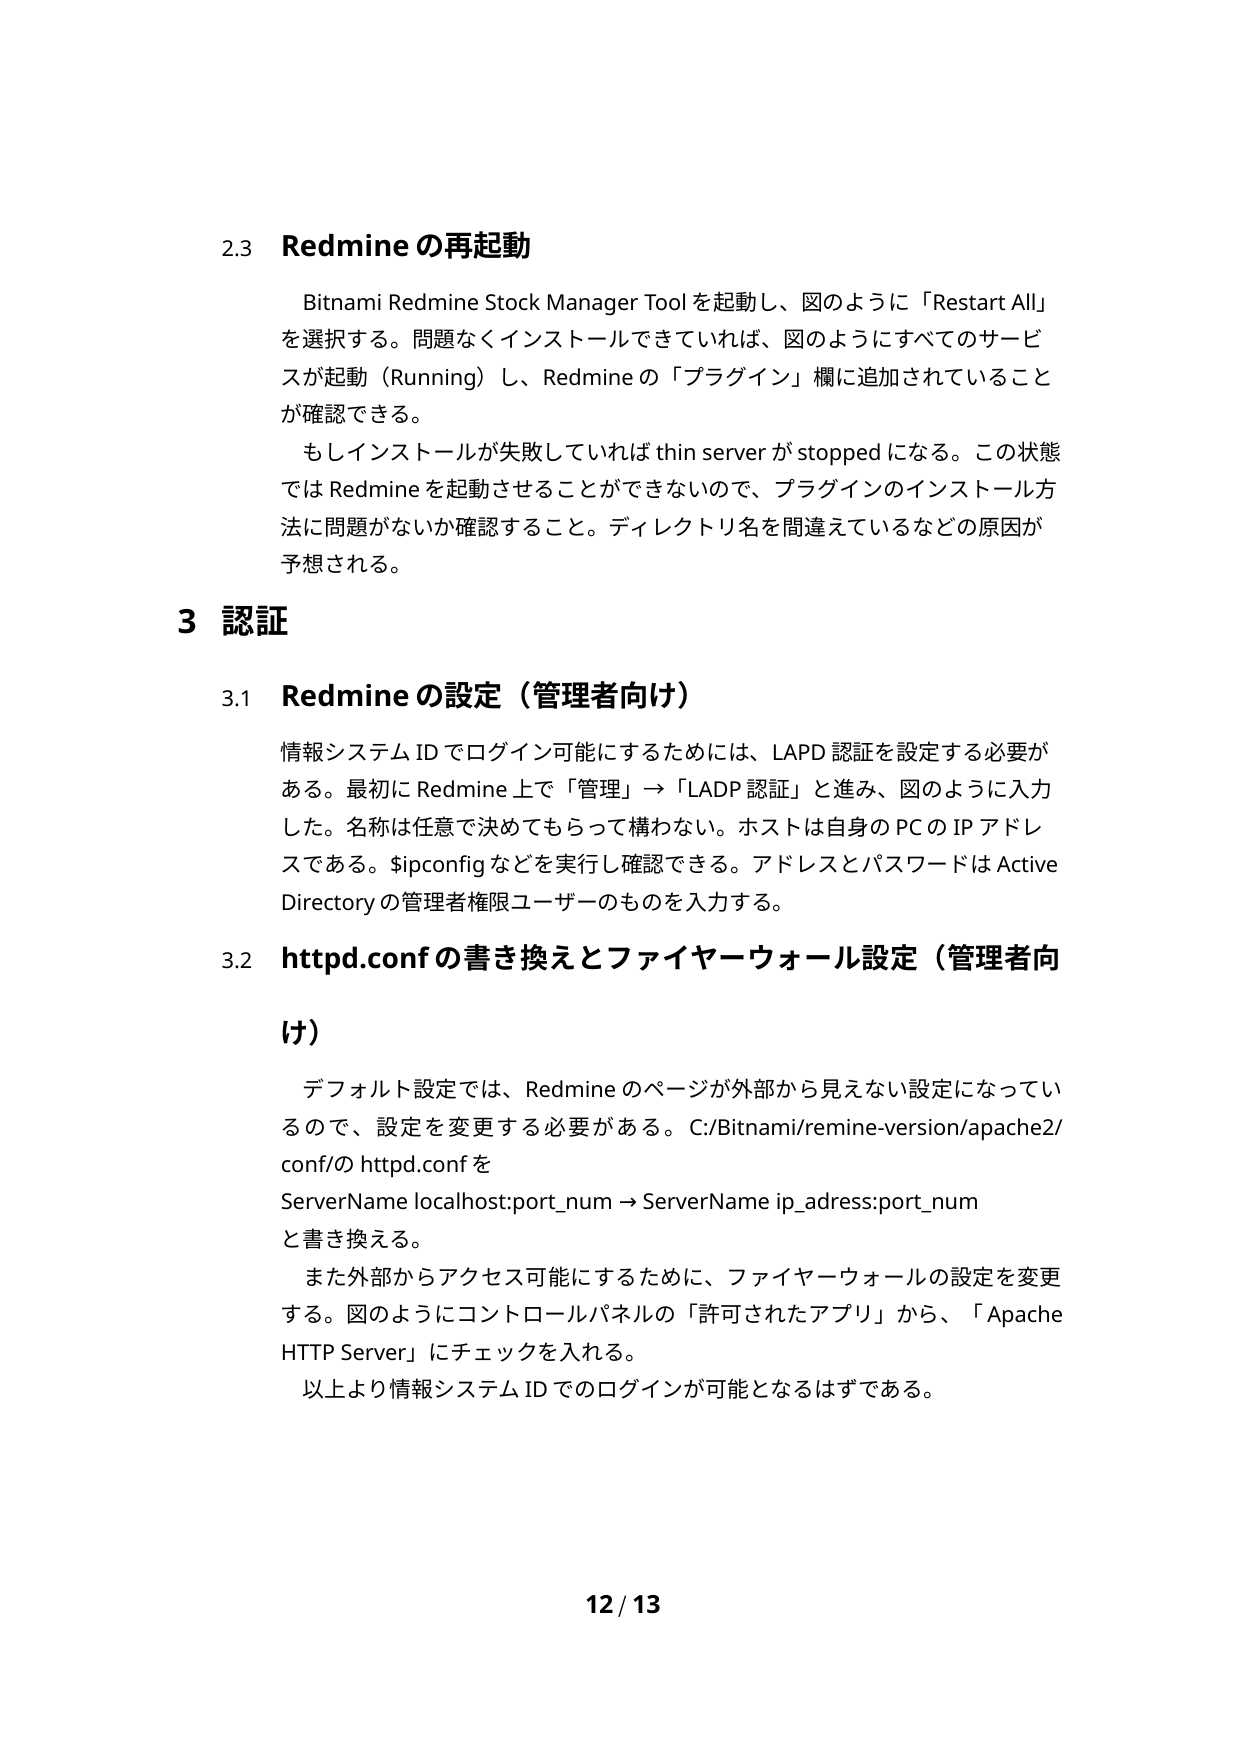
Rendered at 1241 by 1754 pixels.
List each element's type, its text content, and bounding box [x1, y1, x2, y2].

list httpd.confの書き換えとファイヤーウォール設定（管理者向け） デフォルト設定では、Redmineのページが外部から見えない設定になっているので、設定を変更する必要がある。C:/Bitnami/remine-version/apache2/conf/のhttpd.confを ServerName localhost:port_num → ServerName ip_adress:port_num と書き換える。 また外部からアクセス可能にするために、ファイヤーウォールの設定を変更する。図のようにコントロールパネルの「許可されたアプリ」から、「Apache HTTP Server」にチェックを入れる。 以上より情報システムIDでのログインが可能となるはずである。 [221, 919, 1063, 1407]
subtitle 認証 [177, 582, 1063, 657]
list Redmineの設定（管理者向け） 情報システムIDでログイン可能にするためには、LAPD認証を設定する必要がある。最初にRedmine上で「管理」→「LADP認証」と進み、図のように入力した。名称は任意で決めてもらって構わない。ホストは自身のPCのIPアドレスである。$ipconfigなどを実行し確認できる。アドレスとパスワードはActive Directoryの管理者権限ユーザーのものを入力する。 [221, 657, 1063, 919]
list Redmineの再起動 Bitnami Redmine Stock Manager Toolを起動し、図のように「Restart All」を選択する。問題なくインストールできていれば、図のようにすべてのサービスが起動（Running）し、Redmineの「プラグイン」欄に追加されていることが確認できる。 もしインストールが失敗していればthin serverがstoppedになる。この状態ではRedmineを起動させることができないので、プラグインのインストール方法に問題がないか確認すること。ディレクトリ名を間違えているなどの原因が予想される。 [221, 207, 1063, 582]
